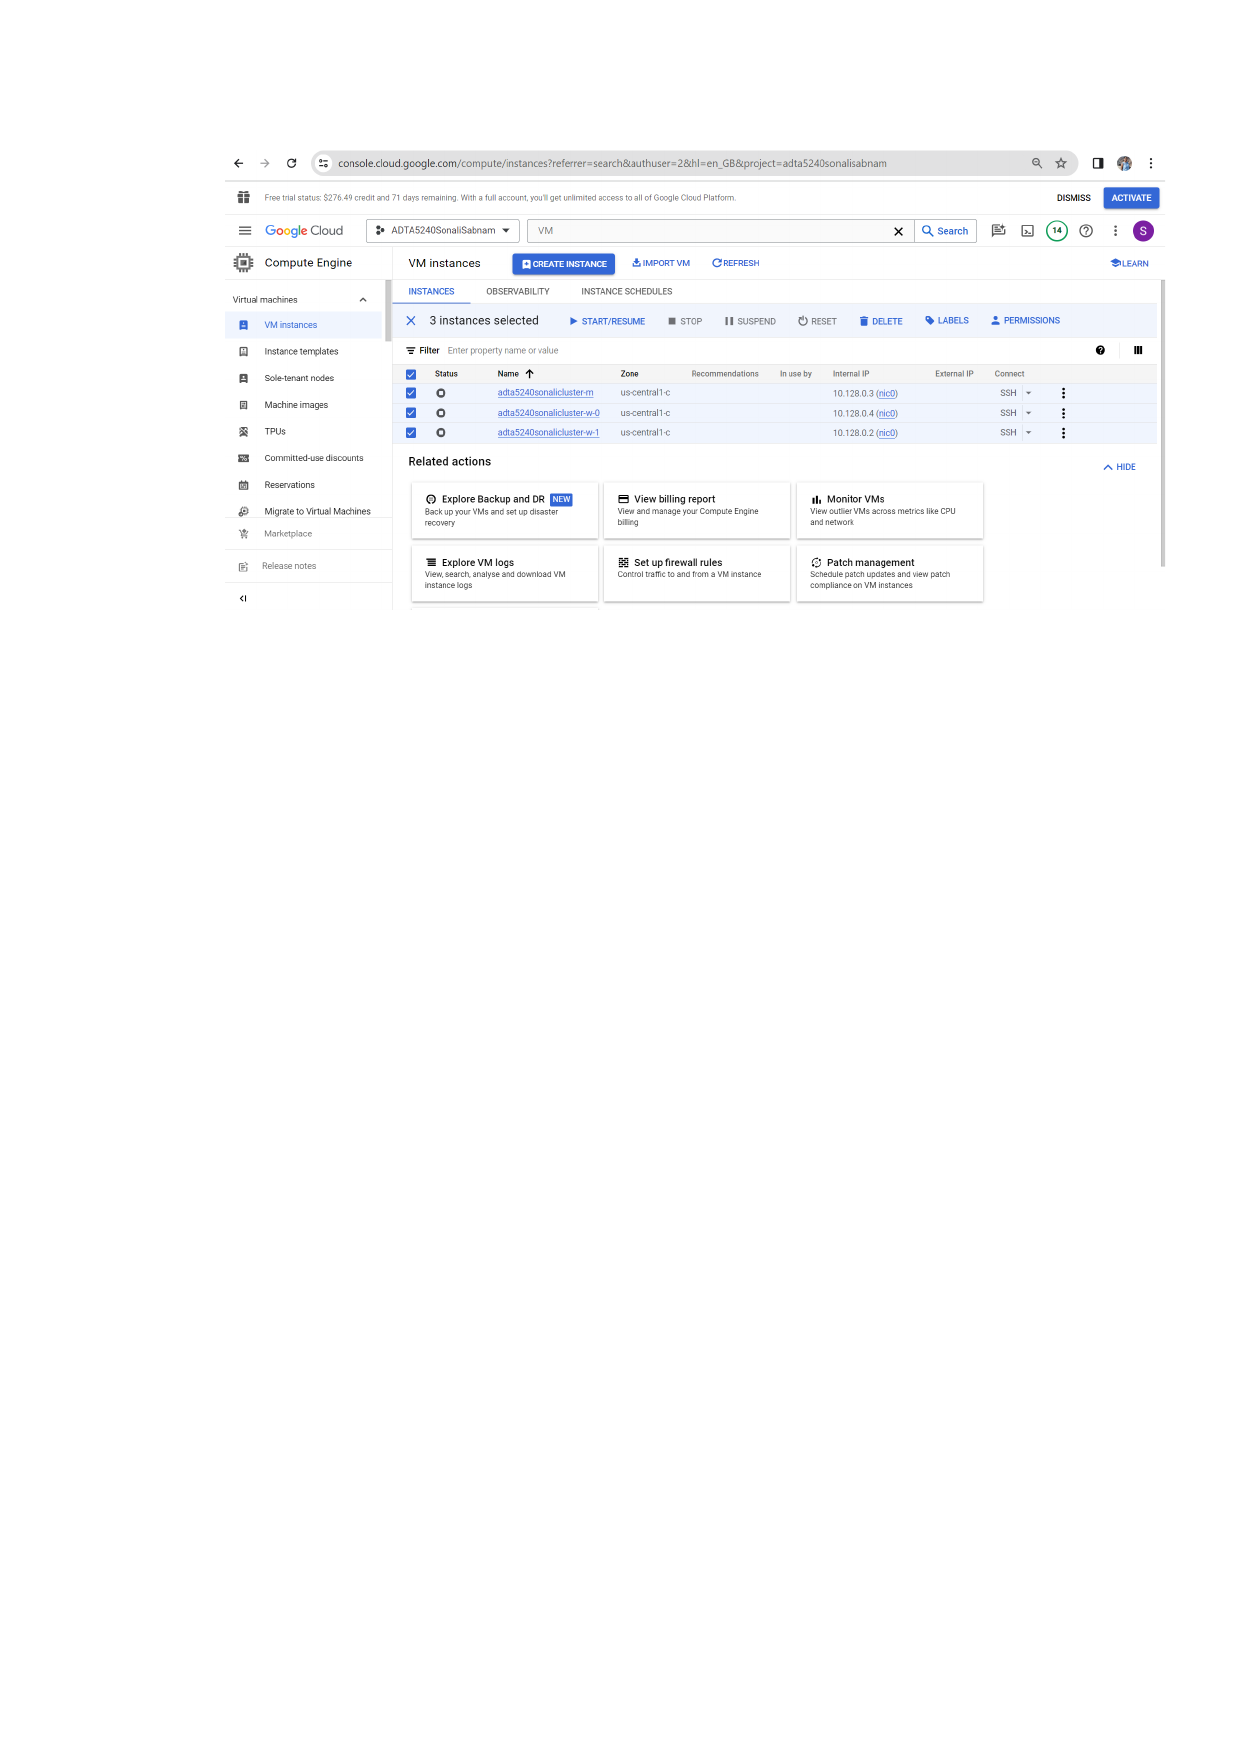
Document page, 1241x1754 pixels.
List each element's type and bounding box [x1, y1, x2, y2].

picture [225, 150, 1166, 610]
